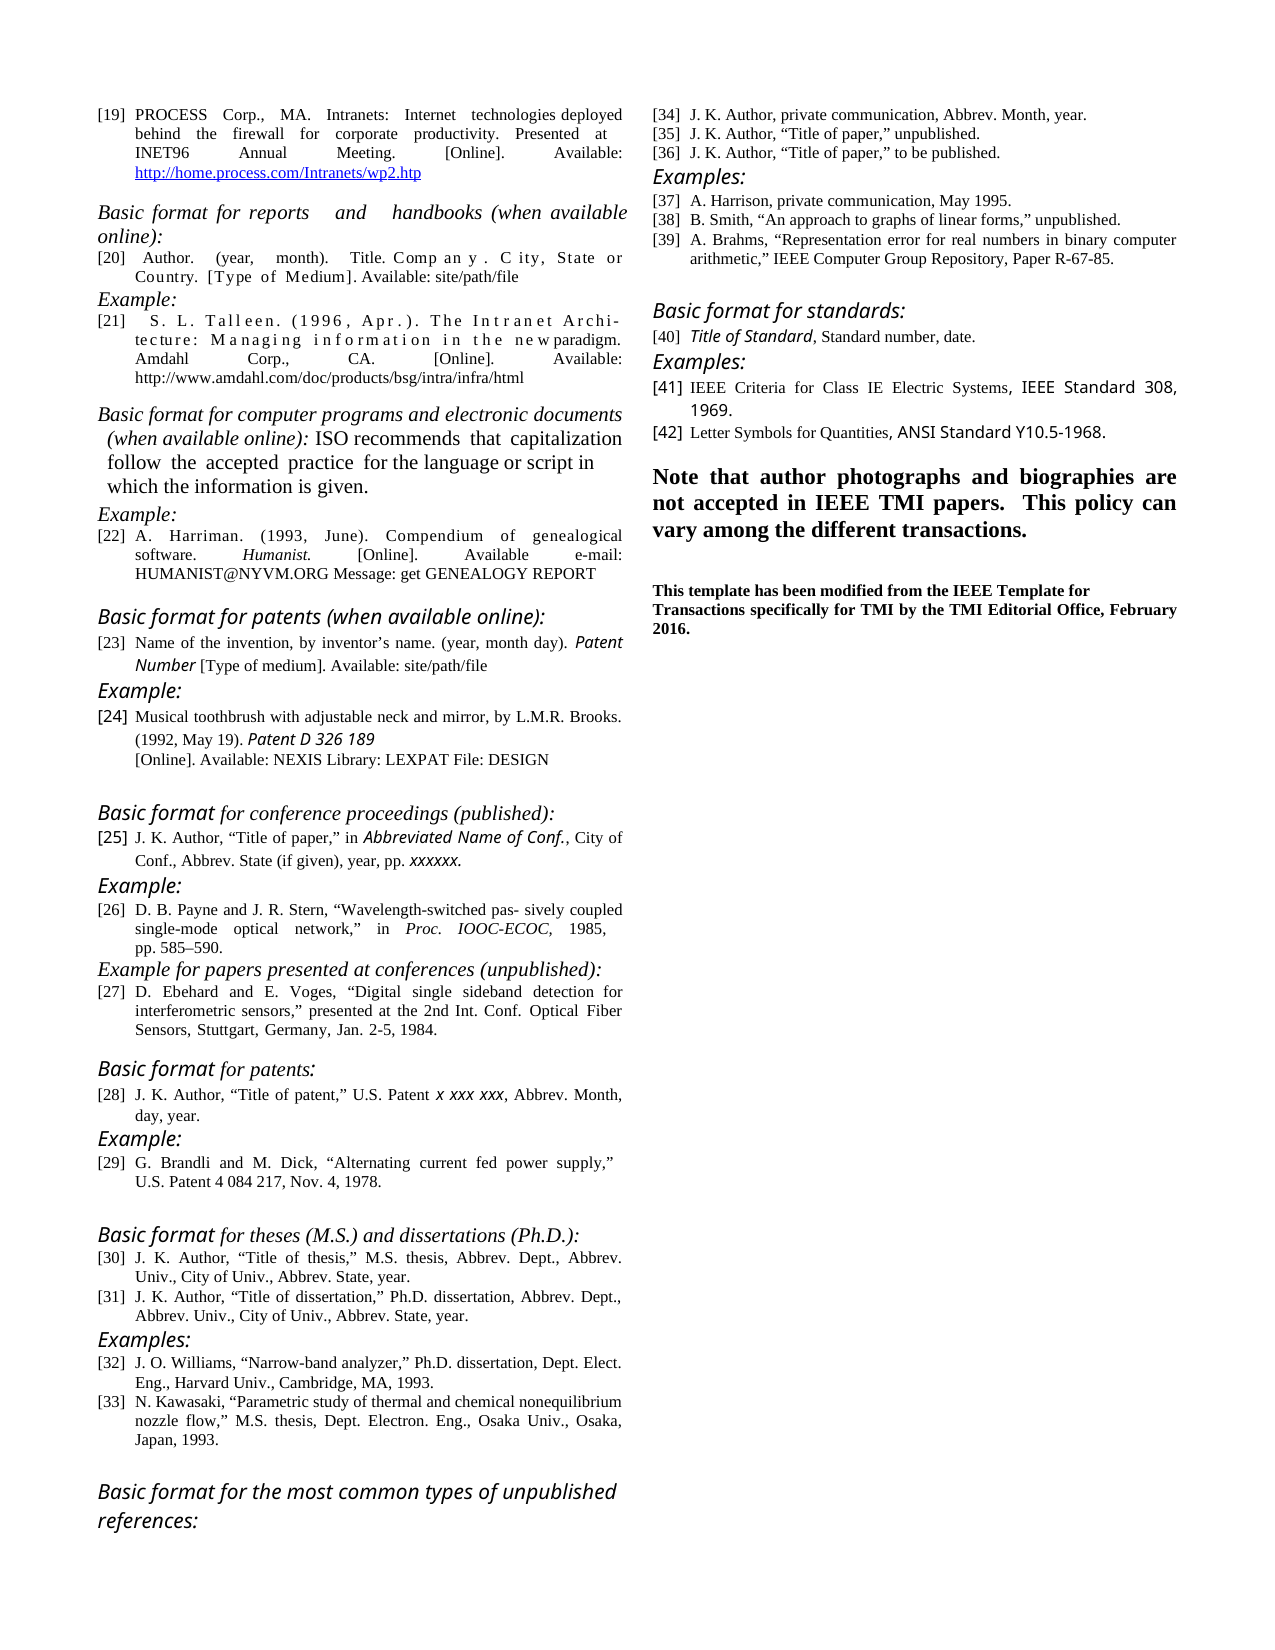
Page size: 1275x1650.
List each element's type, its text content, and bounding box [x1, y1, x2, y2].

text Basic format for conference proceedings (published): [97, 798, 624, 826]
text Basic format for computer programs and electronic documents (when available online): ISO recommends that capitalization follow the accepted practice for the language or script in which the information is given. [97, 402, 628, 498]
text J. K. Author, “Title of paper,” in Abbreviated Name of Conf., City of Conf., Abbrev. State (if given), year, pp. xxxxxx. [97, 826, 622, 871]
text Title of Standard, Standard number, date. [652, 324, 1177, 347]
text J. K. Author, “Title of paper,” to be published. [652, 143, 1177, 162]
text J. K. Author, “Title of dissertation,” Ph.D. dissertation, Abbrev. Dept., Abbrev. Univ., City of Univ., Abbrev. State, year. [97, 1286, 622, 1325]
text D. B. Payne and J. R. Stern, “Wavelength-switched pas- sively coupled single-mode optical network,” in Proc. IOOC-ECOC, 1985, pp. 585–590. [97, 900, 622, 957]
text G. Brandli and M. Dick, “Alternating current fed power supply,” U.S. Patent 4 084 217, Nov. 4, 1978. [97, 1153, 622, 1191]
text Name of the invention, by inventor’s name. (year, month day). Patent Number [Type of medium]. Available: site/path/file [97, 631, 622, 676]
text Basic format for patents: [97, 1054, 622, 1083]
text IEEE Criteria for Class IE Electric Systems, IEEE Standard 308, 1969. [652, 376, 1177, 421]
text B. Smith, “An approach to graphs of linear forms,” unpublished. [652, 210, 1177, 229]
text Transactions specifically for TMI by the TMI Editorial Office, February 2016. [652, 599, 1177, 638]
text J. K. Author, “Title of thesis,” M.S. thesis, Abbrev. Dept., Abbrev. Univ., City of Univ., Abbrev. State, year. [97, 1248, 622, 1286]
text Examples: [652, 347, 1177, 376]
text Examples: [652, 162, 1177, 191]
text Letter Symbols for Quantities, ANSI Standard Y10.5-1968. [652, 421, 1177, 444]
text J. K. Author, “Title of patent,” U.S. Patent x xxx xxx, Abbrev. Month, day, year. [97, 1083, 622, 1124]
text Example: [97, 871, 622, 900]
text Example: [97, 676, 622, 704]
text D. Ebehard and E. Voges, “Digital single sideband detection for interferometric sensors,” presented at the 2nd Int. Conf. Optical Fiber Sensors, Stuttgart, Germany, Jan. 2-5, 1984. [97, 981, 622, 1039]
text Basic format for reports and handbooks (when available online): [97, 201, 628, 248]
text Basic format for theses (M.S.) and dissertations (Ph.D.): [97, 1191, 622, 1248]
text A. Harrison, private communication, May 1995. [652, 191, 1177, 210]
text J. K. Author, “Title of paper,” unpublished. [652, 124, 1177, 143]
text N. Kawasaki, “Parametric study of thermal and chemical nonequilibrium nozzle flow,” M.S. thesis, Dept. Electron. Eng., Osaka Univ., Osaka, Japan, 1993. [97, 1392, 622, 1449]
text A. Brahms, “Representation error for real numbers in binary computer arithmetic,” IEEE Computer Group Repository, Paper R-67-85. [652, 229, 1177, 268]
text Basic format for standards: [652, 296, 1177, 324]
text Note that author photographs and biographies are not accepted in IEEE TMI papers. This policy can vary among the different transactions. [652, 463, 1177, 542]
text Example: [97, 502, 624, 526]
list [Online]. Available: NEXIS Library: LEXPAT File: DESIGN [135, 750, 622, 769]
text Musical toothbrush with adjustable neck and mirror, by L.M.R. Brooks. (1992, May 19). Patent D 326 189 [97, 704, 622, 750]
text J. K. Author, private communication, Abbrev. Month, year. [652, 105, 1177, 124]
text Example: [97, 287, 624, 311]
text Examples: [97, 1325, 622, 1353]
text A. Harriman. (1993, June). Compendium of genealogical software. Humanist. [Online]. Available e-mail: HUMANIST@NYVM.ORG Message: get GENEALOGY REPORT [97, 526, 622, 583]
text Example for papers presented at conferences (unpublished): [97, 957, 624, 981]
text J. O. Williams, “Narrow-band analyzer,” Ph.D. dissertation, Dept. Elect. Eng., Harvard Univ., Cambridge, MA, 1993. [97, 1353, 622, 1392]
text Author. (year, month). Title. Comp an y . C ity, State or Country. [Type of Medium]. Available: site/path/file [97, 248, 622, 286]
text This template has been modified from the IEEE Template for [652, 580, 1177, 599]
text Basic format for patents (when available online): [97, 602, 622, 631]
text Basic format for the most common types of unpublished references: [97, 1449, 622, 1534]
text PROCESS Corp., MA. Intranets: Internet technologies deployed behind the firewall for corporate productivity. Presented at INET96 Annual Meeting. [Online]. Available: http://home.process.com/Intranets/wp2.htp [97, 105, 622, 182]
text S. L. Tall een. (1996 , Apr . ). The In t r an et Archi -tecture: M a nagi ng i n f o rm at i on i n t h e ne w paradigm. Amdahl Corp., CA. [Online]. Available: http://www.amdahl.com/doc/products/bsg/intra/infra/html [97, 311, 622, 387]
text Example: [97, 1124, 624, 1153]
